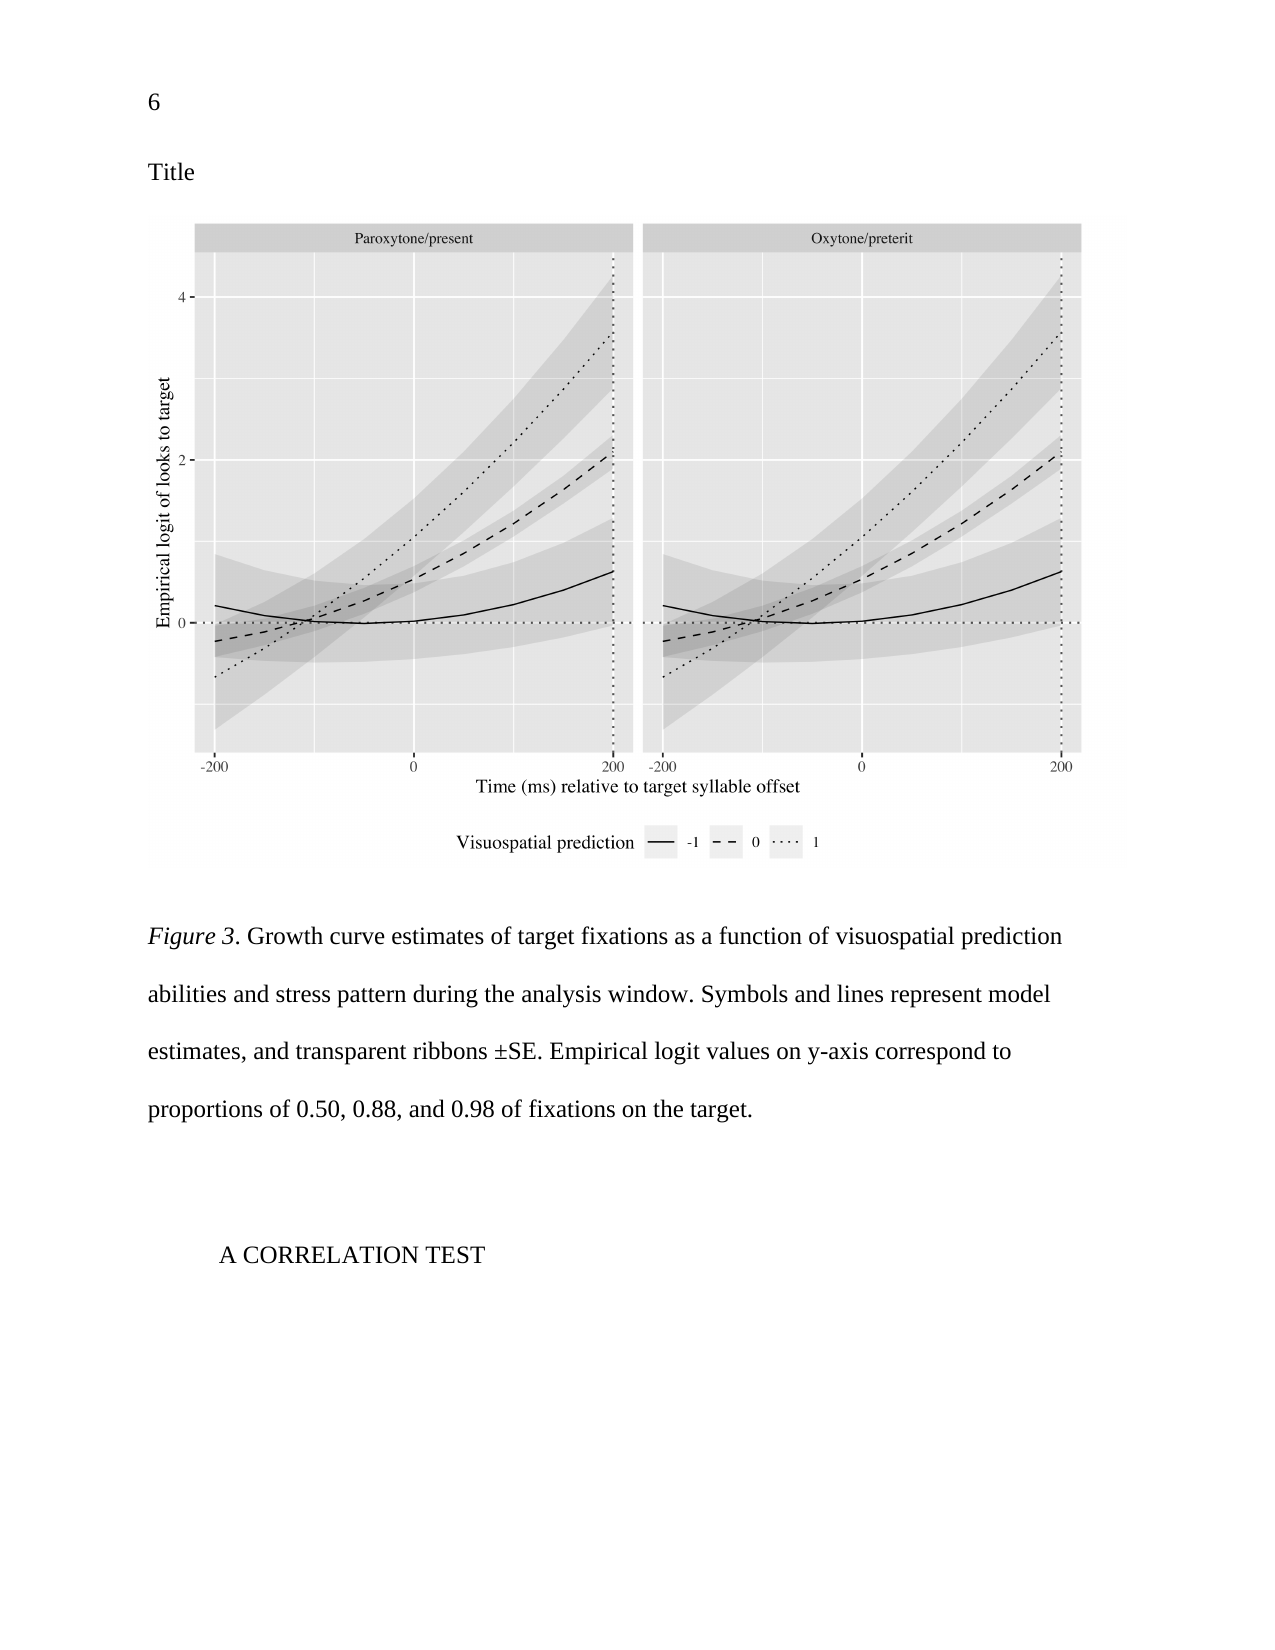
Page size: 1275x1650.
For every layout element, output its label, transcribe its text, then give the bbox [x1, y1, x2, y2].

text A CORRELATION TEST [148, 1240, 1127, 1269]
picture [147, 215, 1127, 868]
text Figure 3. Growth curve estimates of target fixations as a function of visuospatial prediction abilities and stress pattern during the analysis window. Symbols and lines represent model estimates, and transparent ribbons ±SE. Empirical logit values on y-axis correspond to proportions of 0.50, 0.88, and 0.98 of fixations on the target. [148, 921, 1127, 1123]
